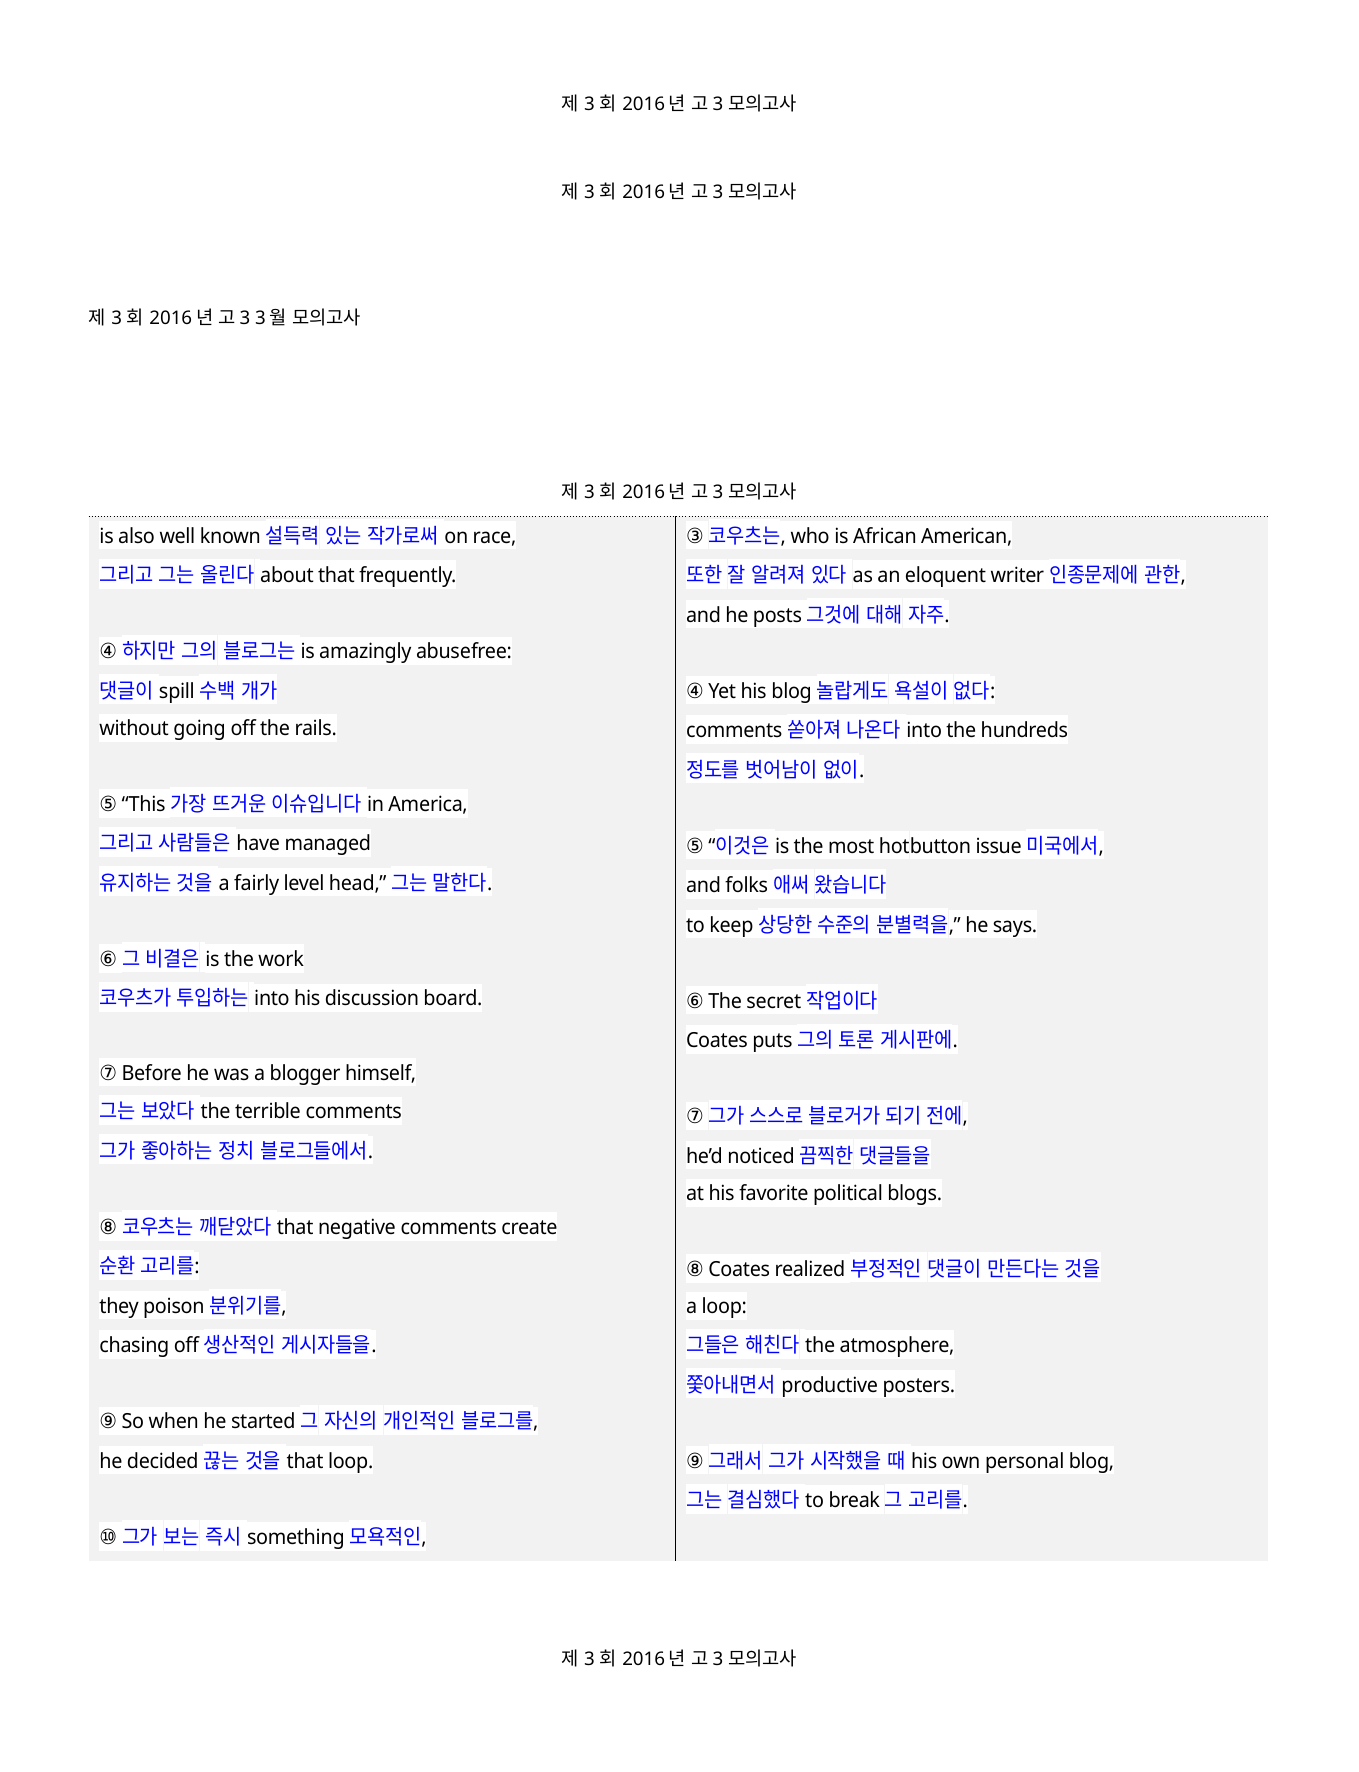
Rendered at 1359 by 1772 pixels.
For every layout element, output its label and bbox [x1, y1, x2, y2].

table_cell [89, 516, 675, 1561]
table_cell [676, 516, 1268, 1561]
